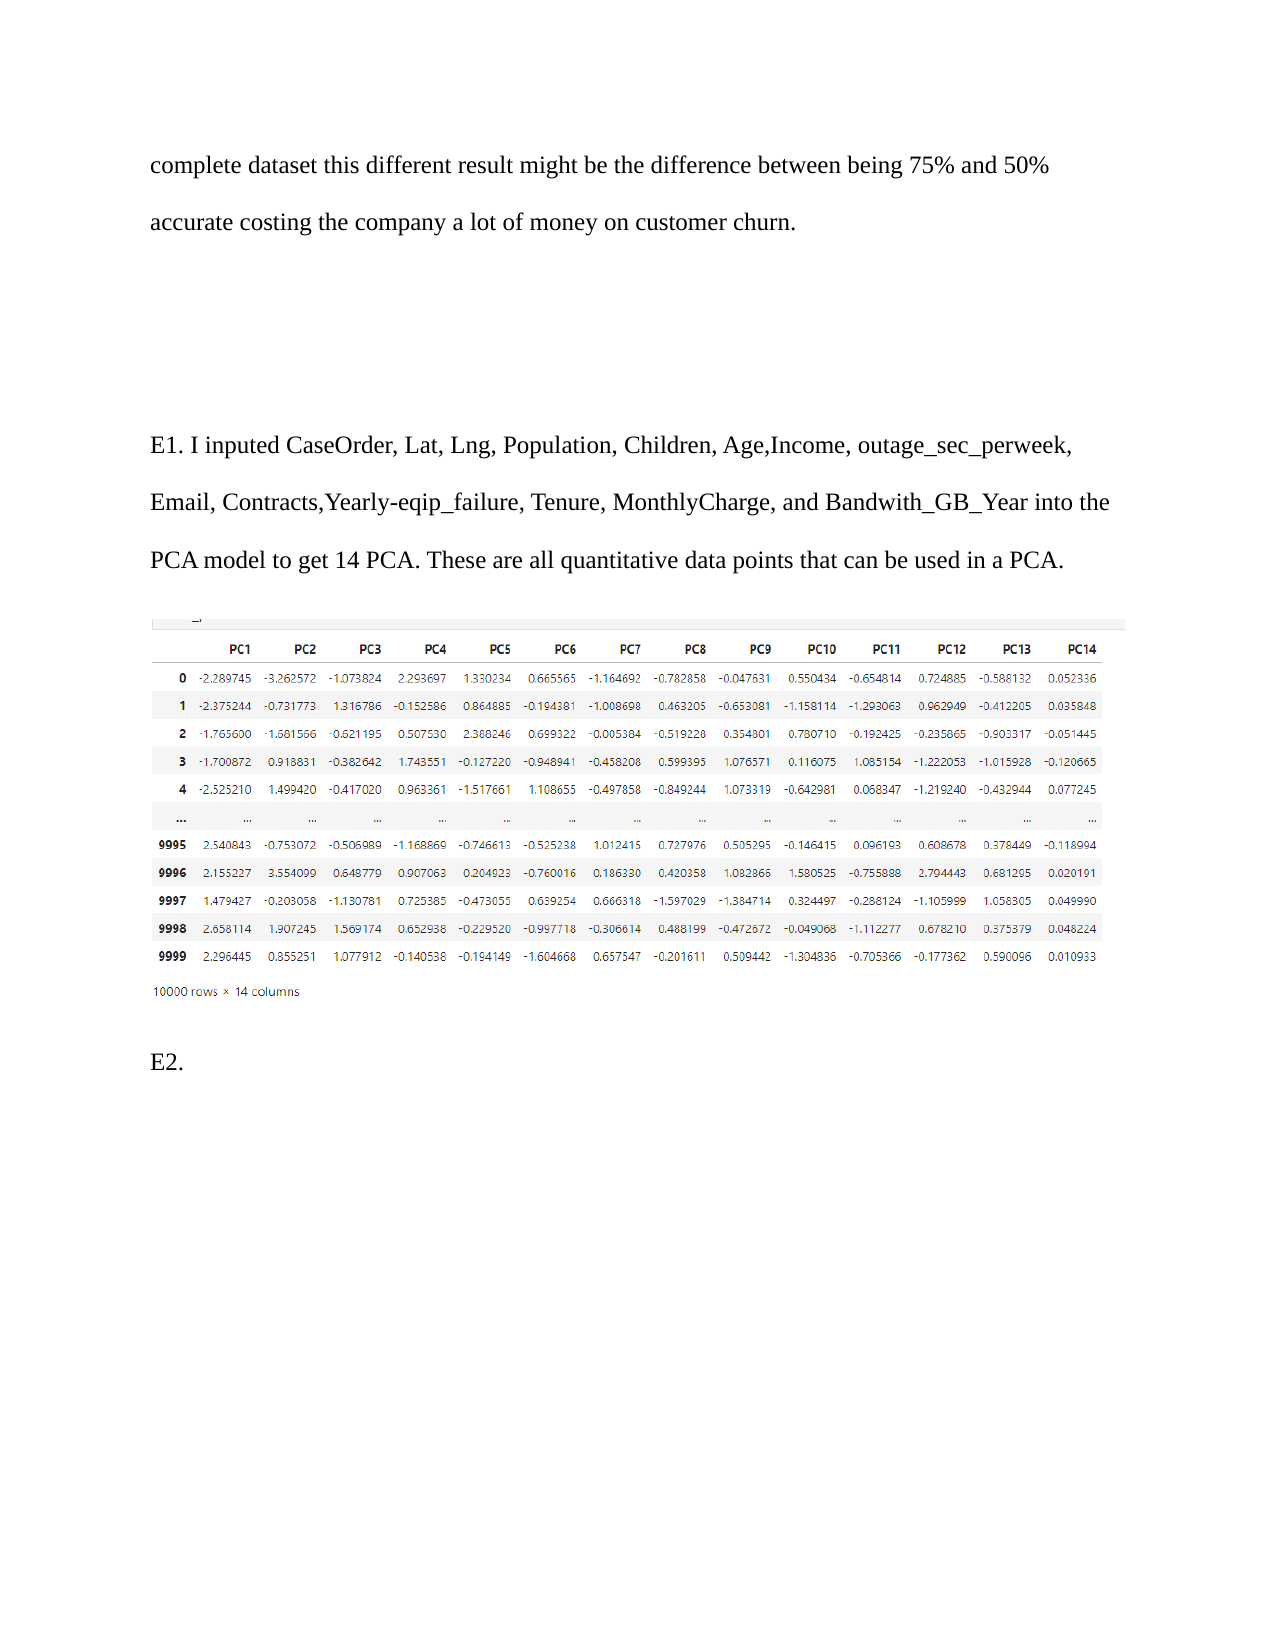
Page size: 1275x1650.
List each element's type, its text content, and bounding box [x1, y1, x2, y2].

picture [150, 619, 1125, 1002]
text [150, 150, 1125, 236]
text E2. [150, 1047, 1125, 1075]
text E1. I inputed CaseOrder, Lat, Lng, Population, Children, Age,Income, outage_sec_perweek, Email, Contracts,Yearly-eqip_failure, Tenure, MonthlyCharge, and Bandwith_GB_Year into the PCA model to get 14 PCA. These are all quantitative data points that can be used in a PCA. [150, 430, 1125, 574]
